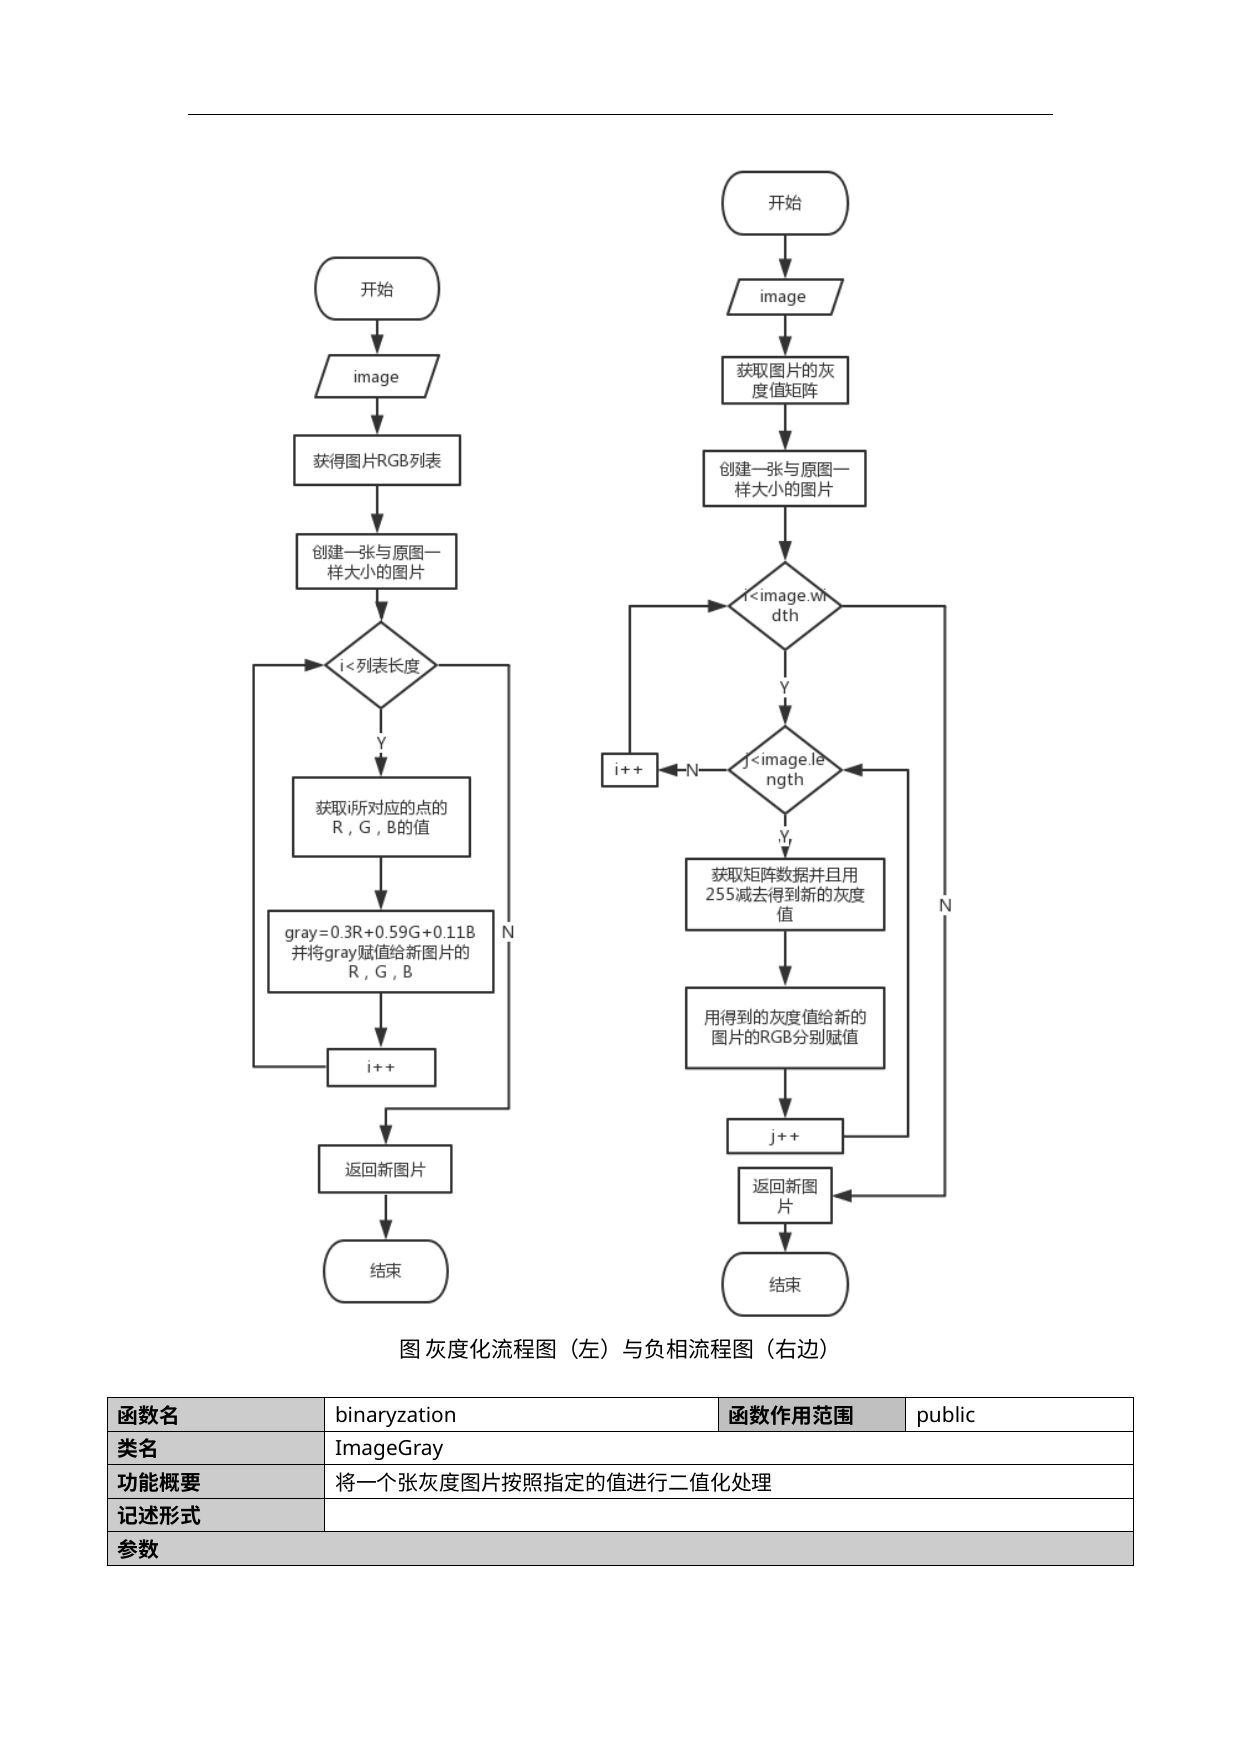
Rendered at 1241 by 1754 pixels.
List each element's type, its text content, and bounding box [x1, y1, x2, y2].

table_cell [325, 1499, 1133, 1531]
table_cell 将一个张灰度图片按照指定的值进行二值化处理 [325, 1465, 1133, 1498]
table_cell 功能概要 [108, 1465, 324, 1498]
table_header 函数作用范围 [719, 1398, 905, 1431]
table_cell 记述形式 [108, 1499, 324, 1531]
table_cell ImageGray [325, 1432, 1133, 1464]
table_cell 类名 [108, 1432, 324, 1464]
table_cell 参数 [108, 1532, 1133, 1565]
table_header binaryzation [325, 1398, 718, 1431]
table_header 函数名 [108, 1398, 324, 1431]
text 图 灰度化流程图（左）与负相流程图（右边） [187, 1332, 1053, 1364]
picture [187, 162, 1017, 1332]
table_header public [906, 1398, 1133, 1431]
